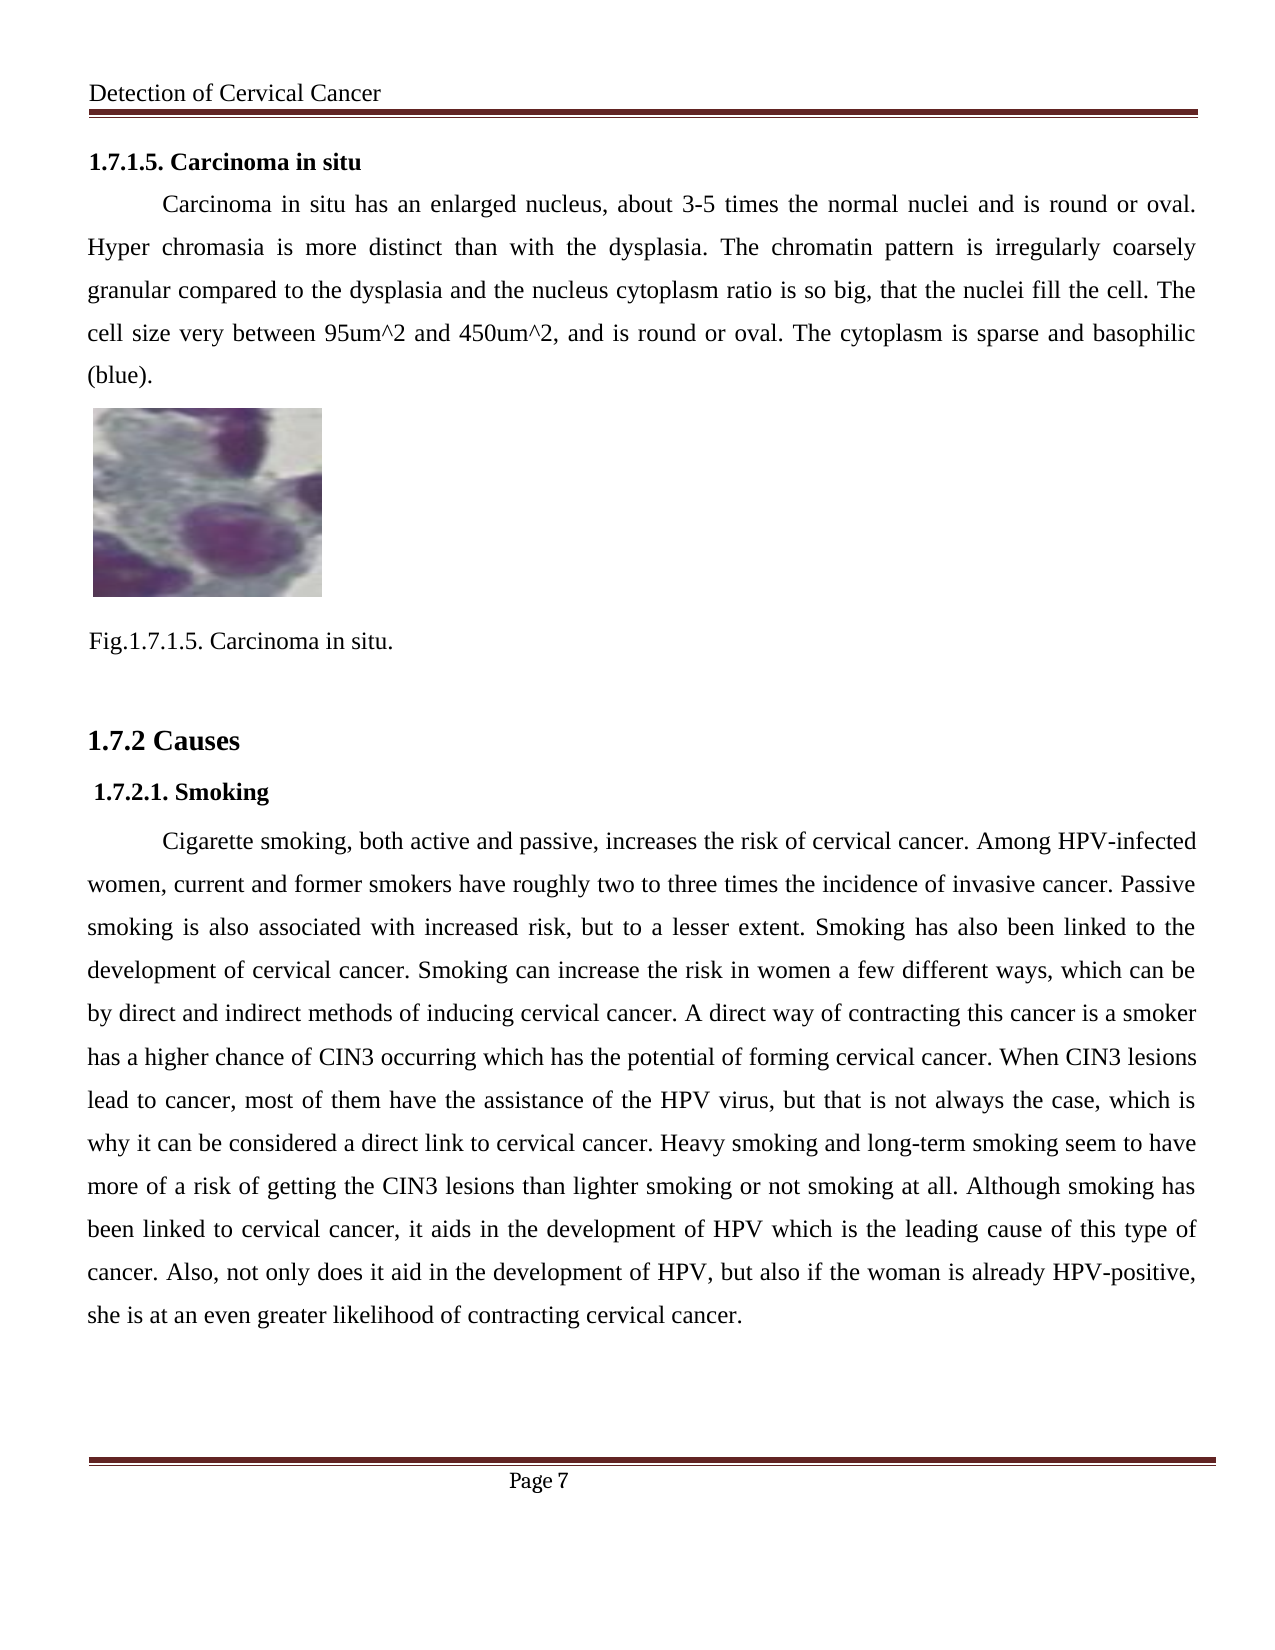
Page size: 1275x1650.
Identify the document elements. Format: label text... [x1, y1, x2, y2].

subtitle 1.7.1.5. Carcinoma in situ [89, 147, 1198, 176]
picture [92, 408, 322, 593]
text Carcinoma in situ has an enlarged nucleus, about 3-5 times the normal nuclei and is round or oval. Hyper chromasia is more distinct than with the dysplasia. The chromatin pattern is irregularly coarsely granular compared to the dysplasia and the nucleus cytoplasm ratio is so big, that the nuclei fill the cell. The cell size very between 95um^2 and 450um^2, and is round or oval. The cytoplasm is sparse and basophilic (blue). [87, 189, 1198, 389]
subtitle 1.7.2 Causes [87, 723, 1198, 757]
text Fig.1.7.1.5. Carcinoma in situ. [89, 626, 1187, 655]
text Cigarette smoking, both active and passive, increases the risk of cervical cancer. Among HPV-infected women, current and former smokers have roughly two to three times the incidence of invasive cancer. Passive smoking is also associated with increased risk, but to a lesser extent. Smoking has also been linked to the development of cervical cancer. Smoking can increase the risk in women a few different ways, which can be by direct and indirect methods of inducing cervical cancer. A direct way of contracting this cancer is a smoker has a higher chance of CIN3 occurring which has the potential of forming cervical cancer. When CIN3 lesions lead to cancer, most of them have the assistance of the HPV virus, but that is not always the case, which is why it can be considered a direct link to cervical cancer. Heavy smoking and long-term smoking seem to have more of a risk of getting the CIN3 lesions than lighter smoking or not smoking at all. Although smoking has been linked to cervical cancer, it aids in the development of HPV which is the leading cause of this type of cancer. Also, not only does it aid in the development of HPV, but also if the woman is already HPV-positive, she is at an even greater likelihood of contracting cervical cancer. [87, 826, 1198, 1329]
subtitle 1.7.2.1. Smoking [87, 777, 1198, 806]
